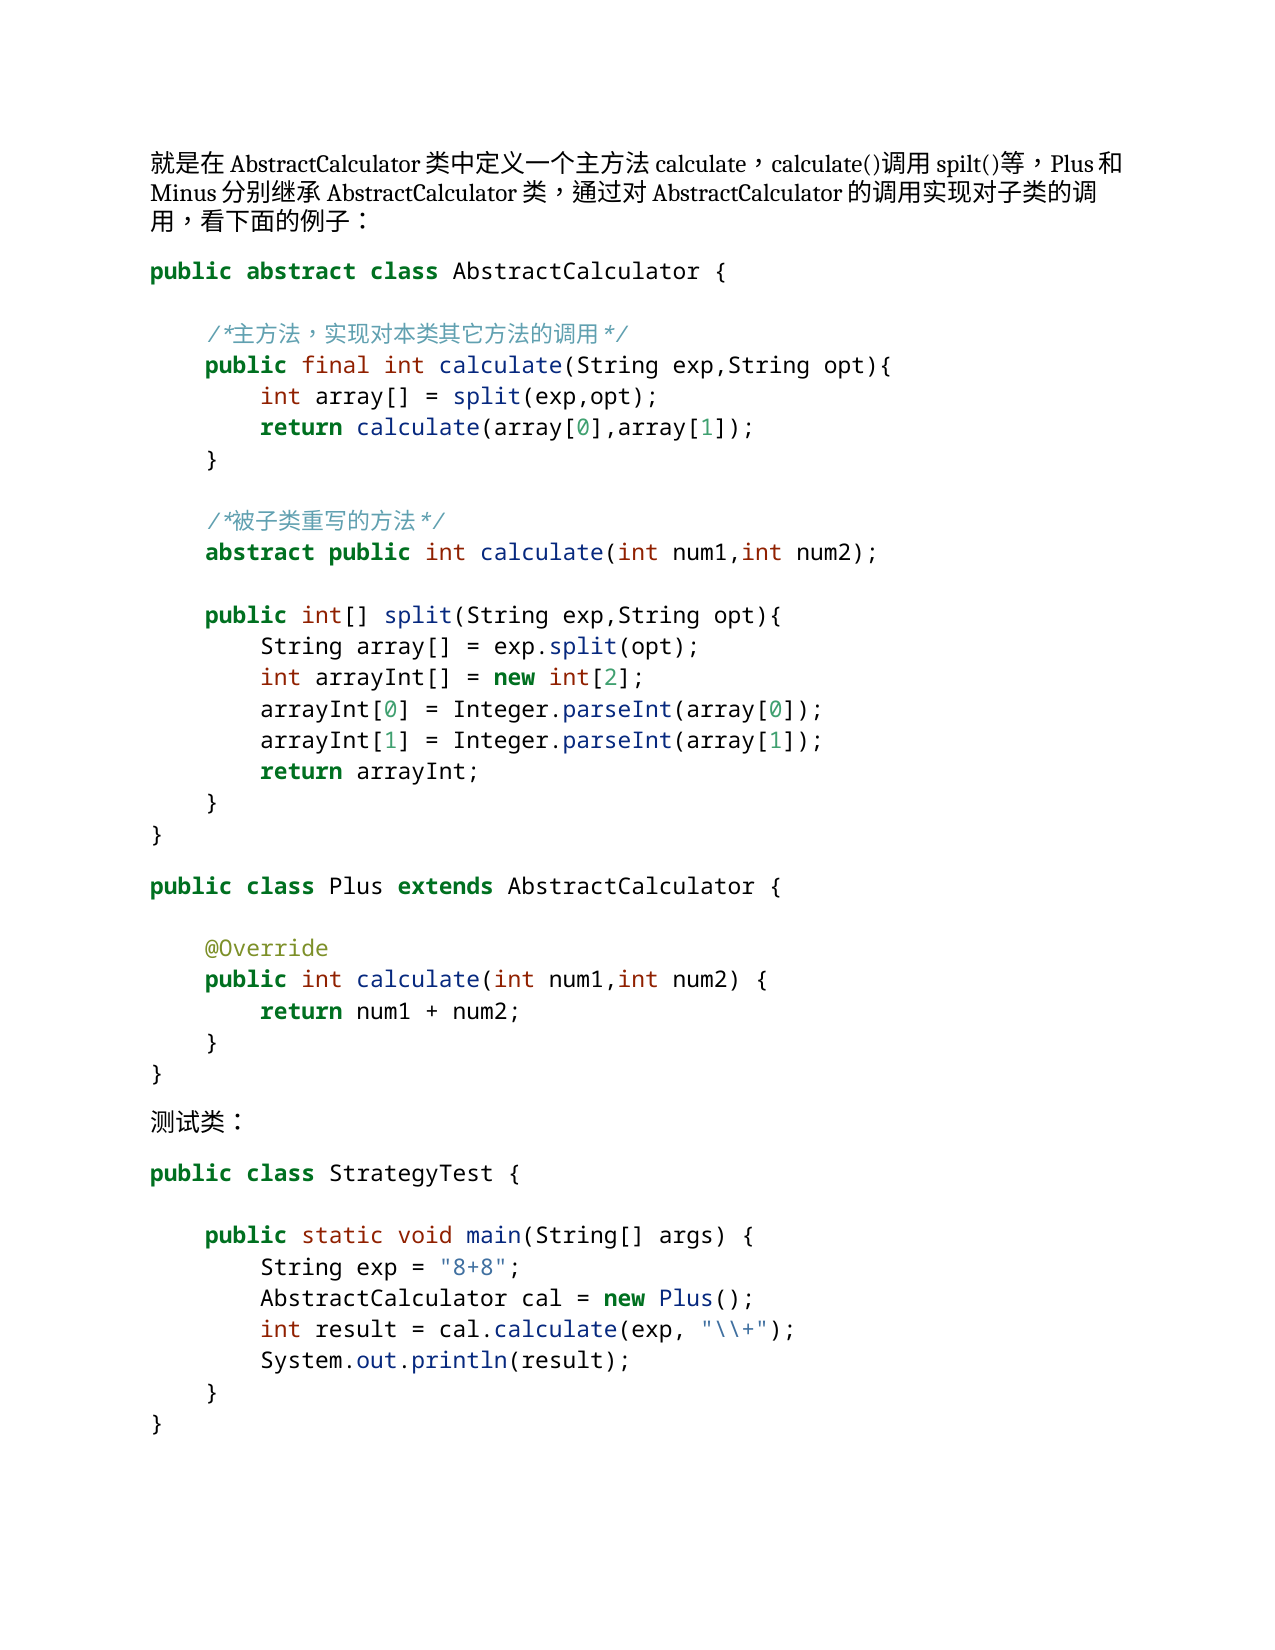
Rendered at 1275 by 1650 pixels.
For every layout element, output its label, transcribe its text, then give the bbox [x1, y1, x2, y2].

text public class Plus extends AbstractCalculator { @Override public int calculate(int num1,int num2) { return num1 + num2; } } [150, 869, 1125, 1088]
text public class StrategyTest { public static void main(String[] args) { String exp = "8+8"; AbstractCalculator cal = new Plus(); int result = cal.calculate(exp, "\\+"); System.out.println(result); } } [150, 1157, 1125, 1438]
text public abstract class AbstractCalculator { /*主方法，实现对本类其它方法的调用*/ public final int calculate(String exp,String opt){ int array[] = split(exp,opt); return calculate(array[0],array[1]); } /*被子类重写的方法*/ abstract public int calculate(int num1,int num2); public int[] split(String exp,String opt){ String array[] = exp.split(opt); int arrayInt[] = new int[2]; arrayInt[0] = Integer.parseInt(array[0]); arrayInt[1] = Integer.parseInt(array[1]); return arrayInt; } } [150, 255, 1125, 849]
text 就是在AbstractCalculator类中定义一个主方法calculate，calculate()调用spilt()等，Plus和Minus分别继承AbstractCalculator类，通过对AbstractCalculator的调用实现对子类的调用，看下面的例子： [150, 150, 1125, 236]
text 测试类： [150, 1109, 1125, 1138]
